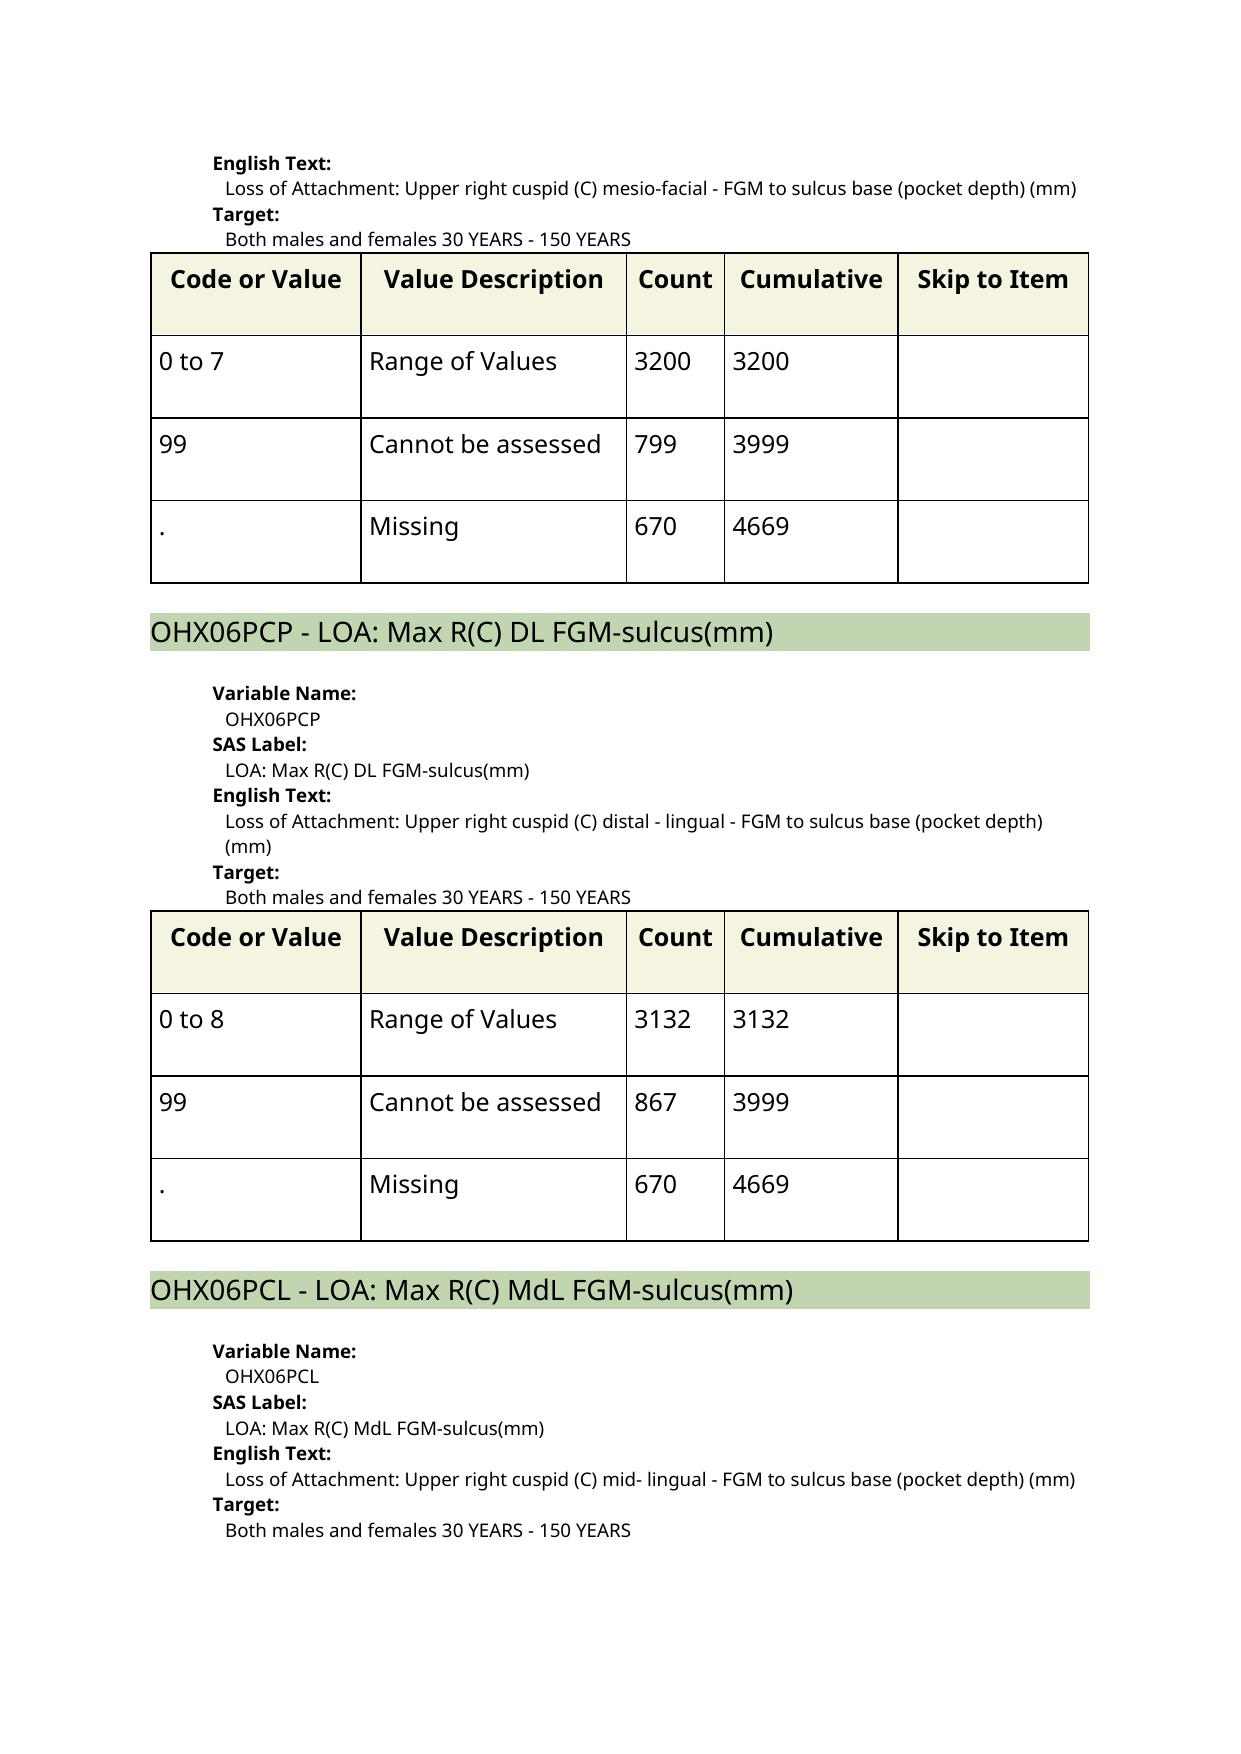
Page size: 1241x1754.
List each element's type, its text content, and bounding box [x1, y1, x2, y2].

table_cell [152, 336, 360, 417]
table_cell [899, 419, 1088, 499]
text LOA: Max R(C) MdL FGM-sulcus(mm) [225, 1415, 1090, 1440]
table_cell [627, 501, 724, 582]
text OHX06PCP - LOA: Max R(C) DL FGM-sulcus(mm) [150, 613, 1090, 651]
text Both males and females 30 YEARS - 150 YEARS [225, 227, 1090, 252]
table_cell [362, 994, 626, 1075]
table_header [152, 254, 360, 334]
text LOA: Max R(C) DL FGM-sulcus(mm) [225, 757, 1090, 782]
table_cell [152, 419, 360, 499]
text SAS Label: [212, 731, 1090, 757]
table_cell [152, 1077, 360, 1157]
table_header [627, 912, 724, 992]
text English Text: [212, 1440, 1090, 1466]
text English Text: [212, 782, 1090, 808]
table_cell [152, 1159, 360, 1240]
text OHX06PCL [225, 1364, 1090, 1389]
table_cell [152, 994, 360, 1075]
text Loss of Attachment: Upper right cuspid (C) mid- lingual - FGM to sulcus base (pocket depth) (mm) [225, 1466, 1090, 1491]
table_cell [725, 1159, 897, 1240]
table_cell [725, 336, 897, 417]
text Loss of Attachment: Upper right cuspid (C) mesio-facial - FGM to sulcus base (pocket depth) (mm) [225, 176, 1090, 201]
text Target: [212, 859, 1090, 884]
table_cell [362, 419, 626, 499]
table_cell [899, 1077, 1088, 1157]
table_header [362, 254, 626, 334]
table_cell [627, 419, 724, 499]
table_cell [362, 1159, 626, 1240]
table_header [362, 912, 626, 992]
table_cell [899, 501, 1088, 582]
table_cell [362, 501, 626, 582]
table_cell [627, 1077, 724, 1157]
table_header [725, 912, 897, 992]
text Both males and females 30 YEARS - 150 YEARS [225, 884, 1090, 910]
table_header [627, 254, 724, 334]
text Target: [212, 1491, 1090, 1517]
text Both males and females 30 YEARS - 150 YEARS [225, 1517, 1090, 1542]
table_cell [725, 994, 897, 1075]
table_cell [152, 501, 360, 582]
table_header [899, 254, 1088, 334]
text SAS Label: [212, 1389, 1090, 1415]
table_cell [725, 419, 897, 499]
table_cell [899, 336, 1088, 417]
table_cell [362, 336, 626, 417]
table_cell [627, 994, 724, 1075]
text Variable Name: [212, 1338, 1090, 1364]
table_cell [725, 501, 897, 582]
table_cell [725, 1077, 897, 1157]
text Target: [212, 201, 1090, 227]
text OHX06PCL - LOA: Max R(C) MdL FGM-sulcus(mm) [150, 1271, 1090, 1309]
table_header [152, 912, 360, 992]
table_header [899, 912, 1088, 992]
text Loss of Attachment: Upper right cuspid (C) distal - lingual - FGM to sulcus base (pocket depth) (mm) [225, 808, 1090, 859]
text Variable Name: [212, 680, 1090, 706]
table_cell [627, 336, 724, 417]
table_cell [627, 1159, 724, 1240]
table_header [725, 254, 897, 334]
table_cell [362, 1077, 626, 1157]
text English Text: [212, 150, 1090, 176]
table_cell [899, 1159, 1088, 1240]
text OHX06PCP [225, 706, 1090, 731]
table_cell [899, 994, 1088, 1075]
